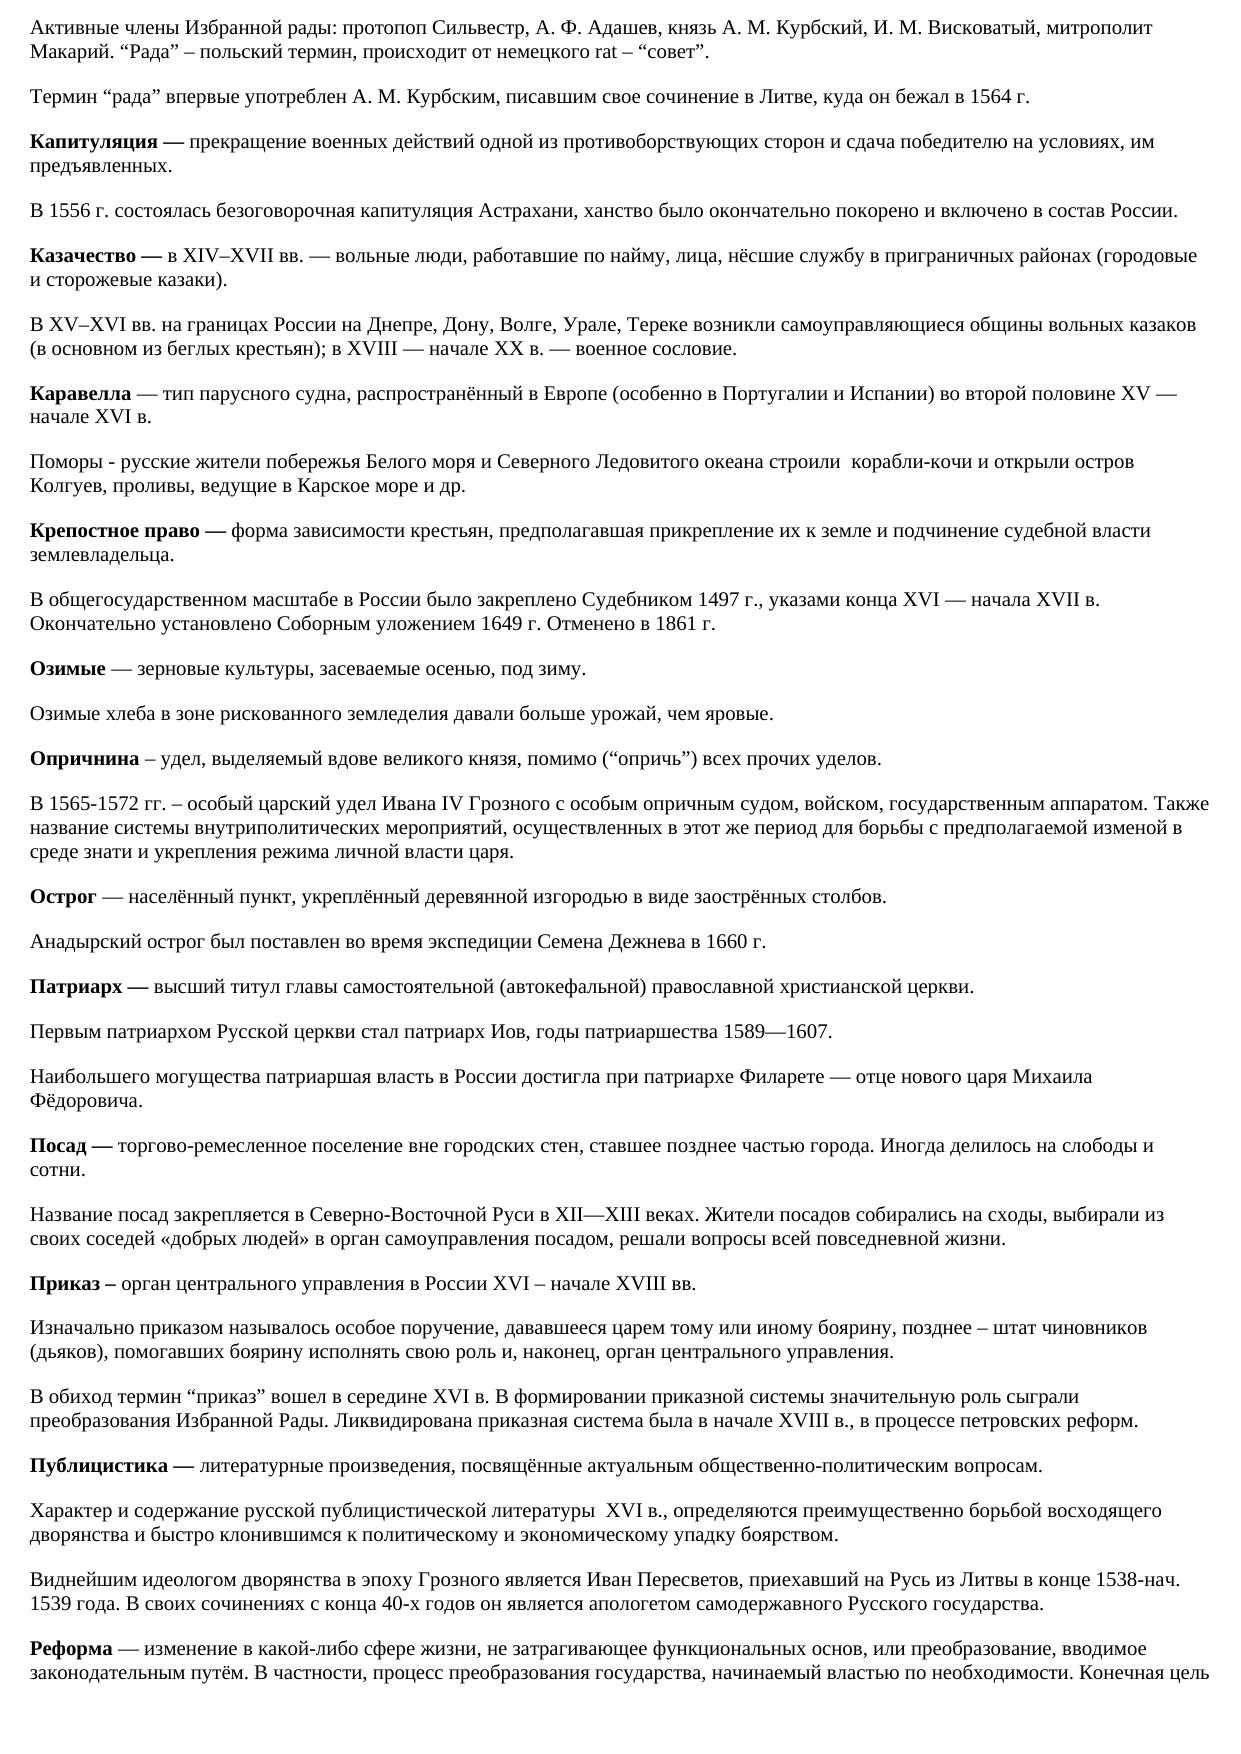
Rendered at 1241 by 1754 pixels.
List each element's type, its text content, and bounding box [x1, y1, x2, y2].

text Изначально приказом называлось особое поручение, дававшееся царем тому или иному боярину, позднее – штат чиновников (дьяков), помогавших боярину исполнять свою роль и, наконец, орган центрального управления. [29, 1315, 1211, 1363]
text В 1565-1572 гг. – особый царский удел Ивана IV Грозного с особым опричным судом, войском, государственным аппаратом. Также название системы внутриполитических мероприятий, осуществленных в этот же период для борьбы с предполагаемой изменой в среде знати и укрепления режима личной власти царя. [29, 791, 1211, 863]
text Острог — населённый пункт, укреплённый деревянной изгородью в виде заострённых столбов. [29, 884, 1211, 908]
text Активные члены Избранной рады: протопоп Сильвестр, А. Ф. Адашев, князь А. М. Курбский, И. М. Висковатый, митрополит Макарий. “Рада” – польский термин, происходит от немецкого rat – “совет”. [29, 15, 1211, 63]
text Поморы - русские жители побережья Белого моря и Северного Ледовитого океана строили корабли-кочи и открыли остров Колгуев, проливы, ведущие в Карское море и др. [29, 449, 1211, 497]
text Опричнина – удел, выделяемый вдове великого князя, помимо (“опричь”) всех прочих уделов. [29, 746, 1211, 770]
text В общегосударственном масштабе в России было закреплено Судебником 1497 г., указами конца XVI — начала XVII в. Окончательно установлено Соборным уложением 1649 г. Отменено в 1861 г. [29, 587, 1211, 635]
text Первым патриархом Русской церкви стал патриарх Иов, годы патриаршества 1589—1607. [29, 1019, 1211, 1043]
text Казачество — в XIV–XVII вв. — вольные люди, работавшие по найму, лица, нёсшие службу в приграничных районах (городовые и сторожевые казаки). [29, 242, 1211, 291]
text В 1556 г. состоялась безоговорочная капитуляция Астрахани, ханство было окончательно покорено и включено в состав России. [29, 198, 1211, 222]
text Термин “рада” впервые употреблен А. М. Курбским, писавшим свое сочинение в Литве, куда он бежал в 1564 г. [29, 84, 1211, 108]
text Публицистика — литературные произведения, посвящённые актуальным общественно-политическим вопросам. [29, 1453, 1211, 1477]
text Анадырский острог был поставлен во время экспедиции Семена Дежнева в 1660 г. [29, 929, 1211, 953]
text Название посад закрепляется в Северно-Восточной Руси в XII—XIII веках. Жители посадов собирались на сходы, выбирали из своих соседей «добрых людей» в орган самоуправления посадом, решали вопросы всей повседневной жизни. [29, 1201, 1211, 1249]
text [29, 1636, 1211, 1684]
text Посад — торгово-ремесленное поселение вне городских стен, ставшее позднее частью города. Иногда делилось на слободы и сотни. [29, 1132, 1211, 1181]
text Капитуляция — прекращение военных действий одной из противоборствующих сторон и сдача победителю на условиях, им предъявленных. [29, 129, 1211, 177]
text Виднейшим идеологом дворянства в эпоху Грозного является Иван Пересветов, приехавший на Русь из Литвы в конце 1538-нач. 1539 года. В своих сочинениях с конца 40-х годов он является апологетом самодержавного Русского государства. [29, 1567, 1211, 1615]
text Приказ – орган центрального управления в России XVI – начале XVIII вв. [29, 1270, 1211, 1294]
text Озимые — зерновые культуры, засеваемые осенью, под зиму. [29, 656, 1211, 680]
text Патриарх — высший титул главы самостоятельной (автокефальной) православной христианской церкви. [29, 974, 1211, 998]
text Каравелла — тип парусного судна, распространённый в Европе (особенно в Португалии и Испании) во второй половине XV — начале XVI в. [29, 380, 1211, 428]
text Крепостное право — форма зависимости крестьян, предполагавшая прикрепление их к земле и подчинение судебной власти землевладельца. [29, 518, 1211, 566]
text Характер и содержание русской публицистической литературы XVI в., определяются преимущественно борьбой восходящего дворянства и быстро клонившимся к политическому и экономическому упадку боярством. [29, 1498, 1211, 1546]
text Наибольшего могущества патриаршая власть в России достигла при патриархе Филарете — отце нового царя Михаила Фёдоровича. [29, 1063, 1211, 1112]
text В обиход термин “приказ” вошел в середине XVI в. В формировании приказной системы значительную роль сыграли преобразования Избранной Рады. Ликвидирована приказная система была в начале XVIII в., в процессе петровских реформ. [29, 1384, 1211, 1432]
text Озимые хлеба в зоне рискованного земледелия давали больше урожай, чем яровые. [29, 701, 1211, 725]
text В XV–XVI вв. на границах России на Днепре, Дону, Волге, Урале, Тереке возникли самоуправляющиеся общины вольных казаков (в основном из беглых крестьян); в XVIII — начале XX в. — военное сословие. [29, 311, 1211, 359]
